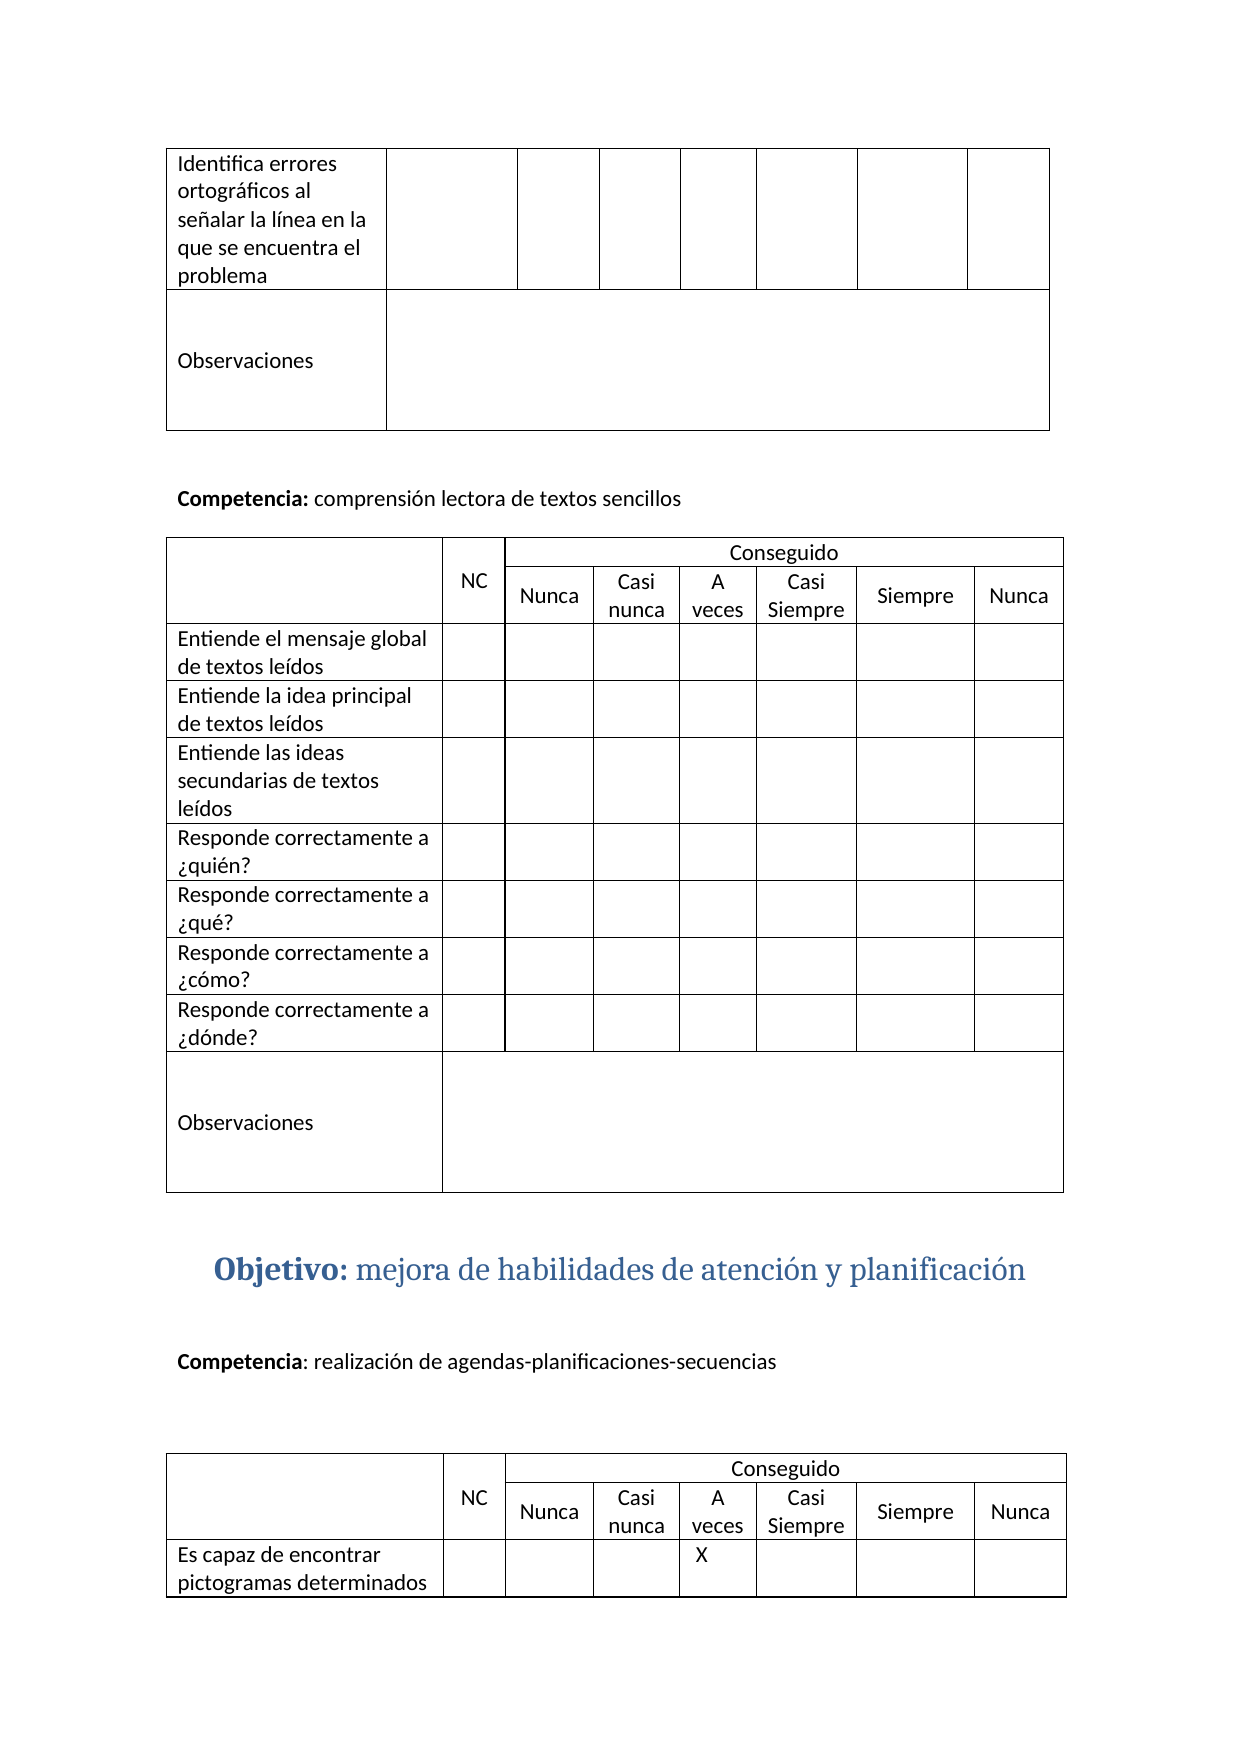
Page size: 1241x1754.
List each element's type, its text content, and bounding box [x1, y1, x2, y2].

table_cell Entiende el mensaje global de textos leídos [167, 624, 442, 680]
table_cell [594, 881, 679, 937]
table_cell Siempre [857, 1483, 974, 1539]
table_cell [443, 1052, 1063, 1192]
table_cell Es capaz de encontrar pictogramas determinados [167, 1540, 443, 1596]
table_cell Casi nunca [594, 567, 679, 623]
table_cell [506, 938, 593, 994]
table_cell [387, 290, 1049, 430]
table_cell [518, 149, 599, 289]
table_cell Casi Siempre [757, 567, 856, 623]
table_cell [680, 824, 756, 879]
table_header NC [443, 538, 504, 623]
table_cell [975, 995, 1063, 1051]
table_cell Observaciones [167, 290, 386, 430]
table_cell Casi Siempre [757, 1483, 856, 1539]
table_cell [857, 624, 974, 680]
table_cell [443, 824, 504, 879]
table_cell [757, 738, 856, 822]
table_cell [594, 938, 679, 994]
table_cell [594, 738, 679, 822]
table_cell [506, 1540, 593, 1596]
table_cell [857, 681, 974, 737]
table_cell X [680, 1540, 756, 1596]
subtitle Objetivo: mejora de habilidades de atención y planificación [177, 1250, 1063, 1288]
table_cell Nunca [506, 1483, 593, 1539]
table_cell [757, 624, 856, 680]
table_header Conseguido [506, 1454, 1066, 1482]
table_header [167, 1454, 443, 1539]
table_cell [594, 995, 679, 1051]
table_cell [975, 938, 1063, 994]
table_cell [975, 624, 1063, 680]
table_cell [387, 149, 517, 289]
table_cell Siempre [857, 567, 974, 623]
table_cell [443, 881, 504, 937]
table_cell [594, 1540, 679, 1596]
table_cell [858, 149, 967, 289]
table_cell Observaciones [167, 1052, 442, 1192]
table_cell [757, 149, 857, 289]
table_cell [757, 938, 856, 994]
table_cell [857, 738, 974, 822]
table_cell [443, 995, 504, 1051]
table_cell [757, 881, 856, 937]
table_cell [757, 681, 856, 737]
table_cell Entiende la idea principal de textos leídos [167, 681, 442, 737]
table_cell A veces [680, 567, 756, 623]
table_cell [600, 149, 680, 289]
table_cell [975, 1540, 1066, 1596]
table_cell [975, 881, 1063, 937]
table_cell Casi nunca [594, 1483, 679, 1539]
table_cell [681, 149, 756, 289]
table_cell [968, 149, 1049, 289]
table_cell [594, 624, 679, 680]
table_cell Entiende las ideas secundarias de textos leídos [167, 738, 442, 822]
table_cell A veces [680, 1483, 756, 1539]
table_cell [506, 881, 593, 937]
table_cell [680, 881, 756, 937]
text Competencia: realización de agendas-planificaciones-secuencias [177, 1347, 1063, 1375]
table_cell [594, 824, 679, 879]
table_cell [506, 995, 593, 1051]
table_cell [594, 681, 679, 737]
table_cell [975, 824, 1063, 879]
table_cell Identifica errores ortográficos al señalar la línea en la que se encuentra el problema [167, 149, 386, 289]
table_cell [680, 681, 756, 737]
table_cell [680, 738, 756, 822]
table_cell [757, 995, 856, 1051]
table_cell [975, 681, 1063, 737]
table_cell [757, 1540, 856, 1596]
table_cell [857, 824, 974, 879]
table_cell [857, 1540, 974, 1596]
table_cell Responde correctamente a ¿cómo? [167, 938, 442, 994]
table_cell Responde correctamente a ¿quién? [167, 824, 442, 879]
table_header Conseguido [506, 538, 1063, 566]
table_cell [757, 824, 856, 879]
table_cell [443, 938, 504, 994]
table_cell [506, 624, 593, 680]
table_cell [506, 738, 593, 822]
table_cell [443, 738, 504, 822]
table_cell [975, 738, 1063, 822]
table_cell [680, 624, 756, 680]
table_cell [443, 624, 504, 680]
table_cell [506, 824, 593, 879]
table_cell [680, 995, 756, 1051]
table_cell [506, 681, 593, 737]
table_cell Nunca [975, 1483, 1066, 1539]
table_cell [857, 995, 974, 1051]
table_cell [857, 938, 974, 994]
table_cell Responde correctamente a ¿dónde? [167, 995, 442, 1051]
text Competencia: comprensión lectora de textos sencillos [177, 484, 1063, 512]
table_cell Nunca [975, 567, 1063, 623]
table_header [167, 538, 442, 623]
table_cell Responde correctamente a ¿qué? [167, 881, 442, 937]
table_cell [443, 681, 504, 737]
table_cell Nunca [506, 567, 593, 623]
table_header NC [444, 1454, 505, 1539]
table_cell [857, 881, 974, 937]
table_cell [680, 938, 756, 994]
table_cell [444, 1540, 505, 1596]
